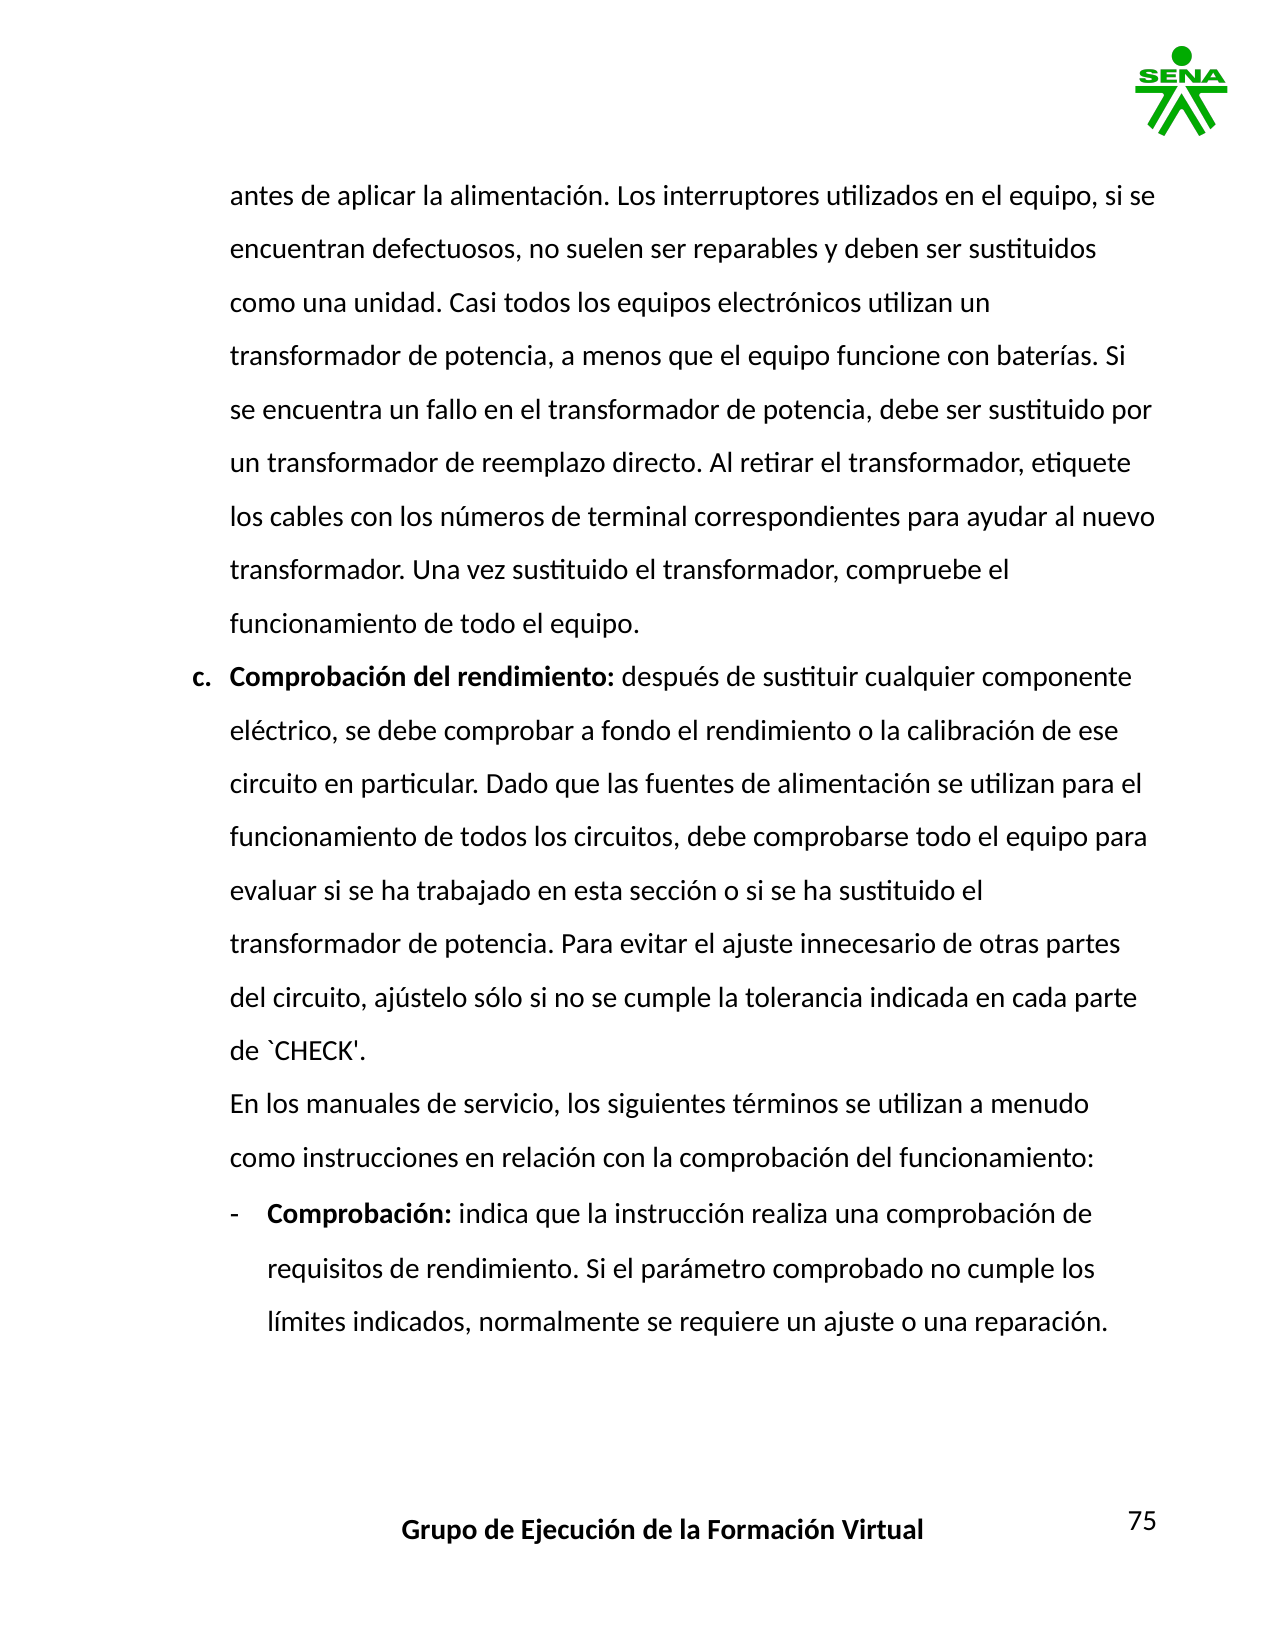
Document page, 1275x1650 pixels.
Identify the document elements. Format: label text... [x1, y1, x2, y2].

list Comprobación del rendimiento: después de sustituir cualquier componente eléctrico, se debe comprobar a fondo el rendimiento o la calibración de ese circuito en particular. Dado que las fuentes de alimentación se utilizan para el funcionamiento de todos los circuitos, debe comprobarse todo el equipo para evaluar si se ha trabajado en esta sección o si se ha sustituido el transformador de potencia. Para evitar el ajuste innecesario de otras partes del circuito, ajústelo sólo si no se cumple la tolerancia indicada en cada parte de `CHECK'. [192, 658, 1157, 1068]
list Comprobación: indica que la instrucción realiza una comprobación de requisitos de rendimiento. Si el parámetro comprobado no cumple los límites indicados, normalmente se requiere un ajuste o una reparación. [229, 1192, 1157, 1339]
picture [1135, 46, 1228, 136]
list En los manuales de servicio, los siguientes términos se utilizan a menudo como instrucciones en relación con la comprobación del funcionamiento: [229, 1086, 1157, 1175]
